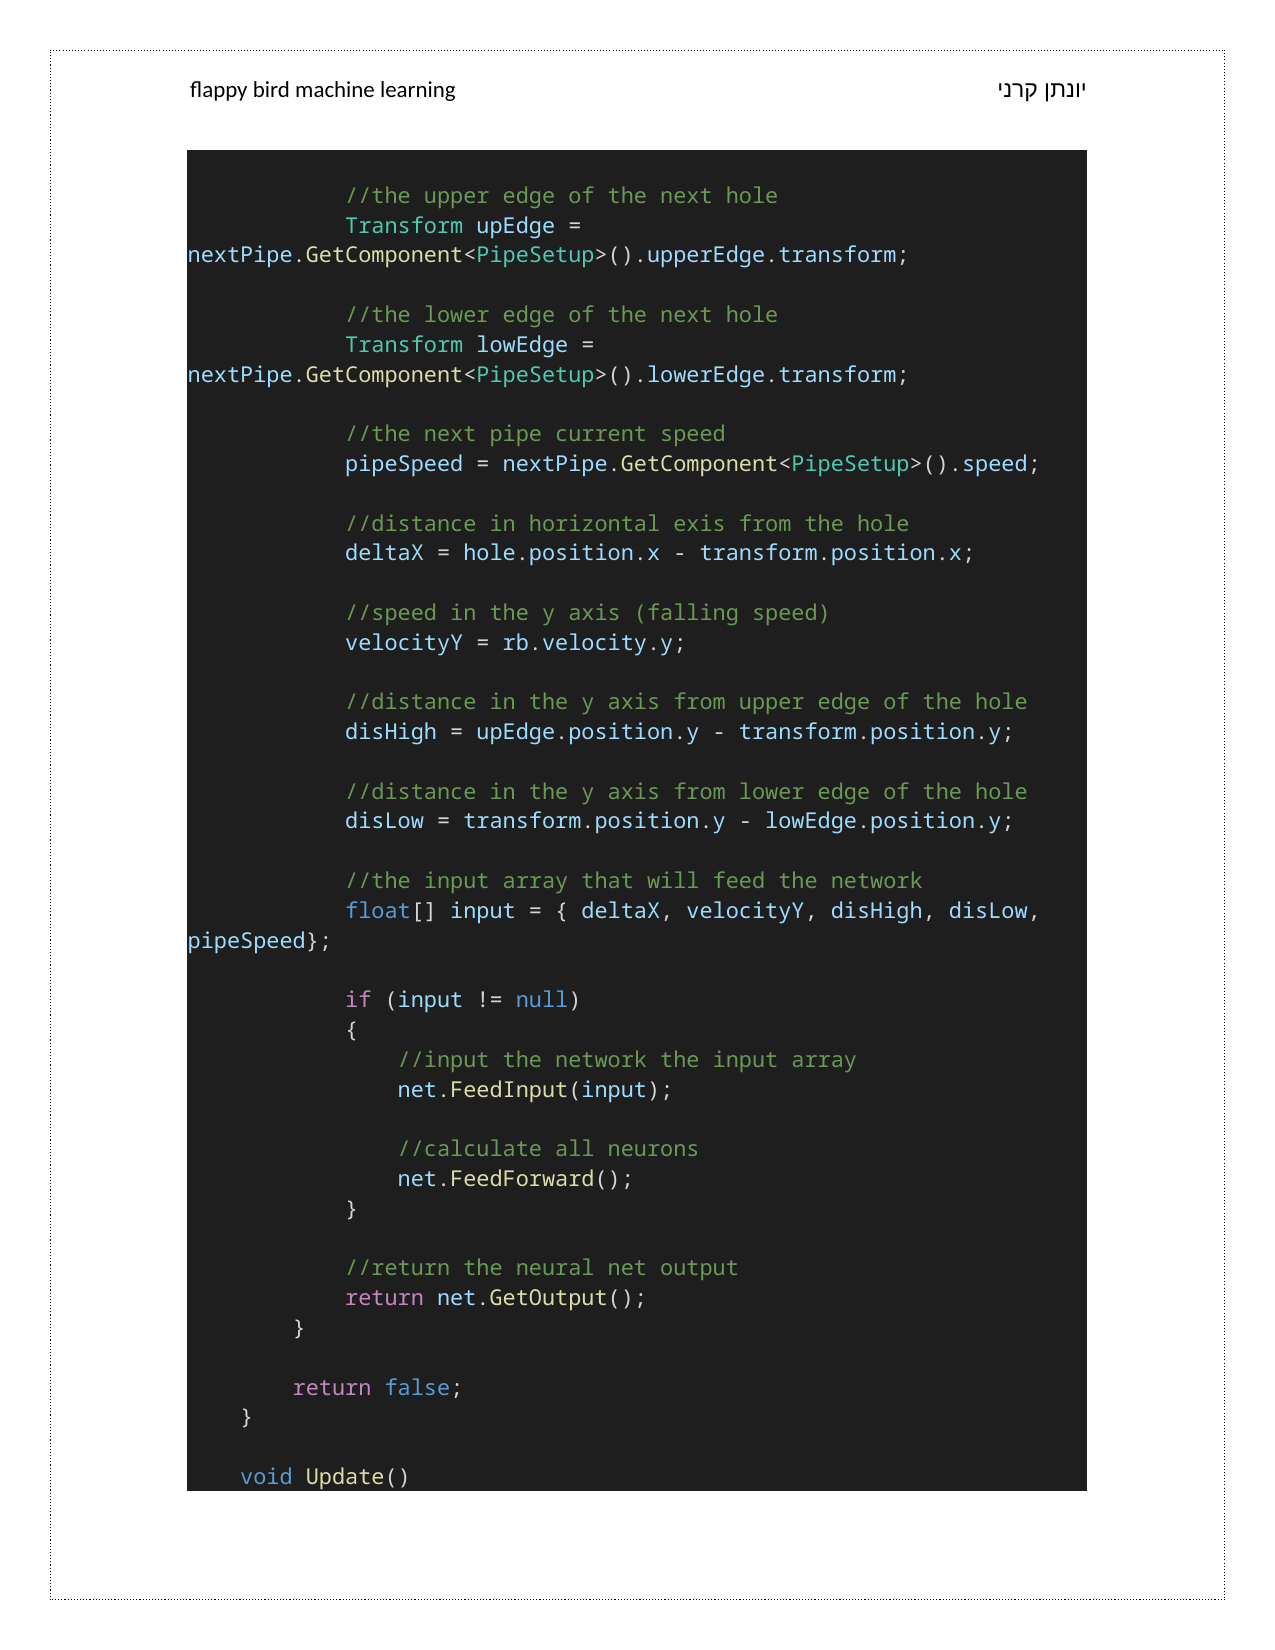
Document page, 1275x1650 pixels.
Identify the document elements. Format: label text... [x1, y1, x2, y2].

text //distance in the y axis from upper edge of the hole [187, 686, 1087, 716]
text if (input != null) [187, 984, 1087, 1014]
text //return the neural net output [187, 1252, 1087, 1282]
text Transform upEdge = nextPipe.GetComponent<PipeSetup>().upperEdge.transform; [187, 209, 1087, 269]
text //input the network the input array [187, 1044, 1087, 1073]
text //distance in horizontal exis from the hole [187, 507, 1087, 537]
text disHigh = upEdge.position.y - transform.position.y; [187, 716, 1087, 746]
text //the next pipe current speed [187, 418, 1087, 448]
text //distance in the y axis from lower edge of the hole [187, 776, 1087, 805]
text //calculate all neurons [187, 1133, 1087, 1163]
text deltaX = hole.position.x - transform.position.x; [187, 537, 1087, 567]
text } [187, 1401, 1087, 1431]
text } [187, 1312, 1087, 1342]
text } [187, 1193, 1087, 1222]
text net.FeedForward(); [187, 1163, 1087, 1193]
text return false; [187, 1371, 1087, 1401]
text float[] input = { deltaX, velocityY, disHigh, disLow, pipeSpeed}; [187, 895, 1087, 954]
text disLow = transform.position.y - lowEdge.position.y; [187, 805, 1087, 835]
text void Update() [187, 1461, 1087, 1491]
text //the input array that will feed the network [187, 865, 1087, 895]
text velocityY = rb.velocity.y; [187, 627, 1087, 656]
text { [187, 1014, 1087, 1044]
text return net.GetOutput(); [187, 1282, 1087, 1312]
text //the lower edge of the next hole [187, 299, 1087, 329]
text net.FeedInput(input); [187, 1073, 1087, 1103]
text pipeSpeed = nextPipe.GetComponent<PipeSetup>().speed; [187, 448, 1087, 478]
text Transform lowEdge = nextPipe.GetComponent<PipeSetup>().lowerEdge.transform; [187, 329, 1087, 388]
text //speed in the y axis (falling speed) [187, 597, 1087, 627]
text //the upper edge of the next hole [187, 180, 1087, 209]
